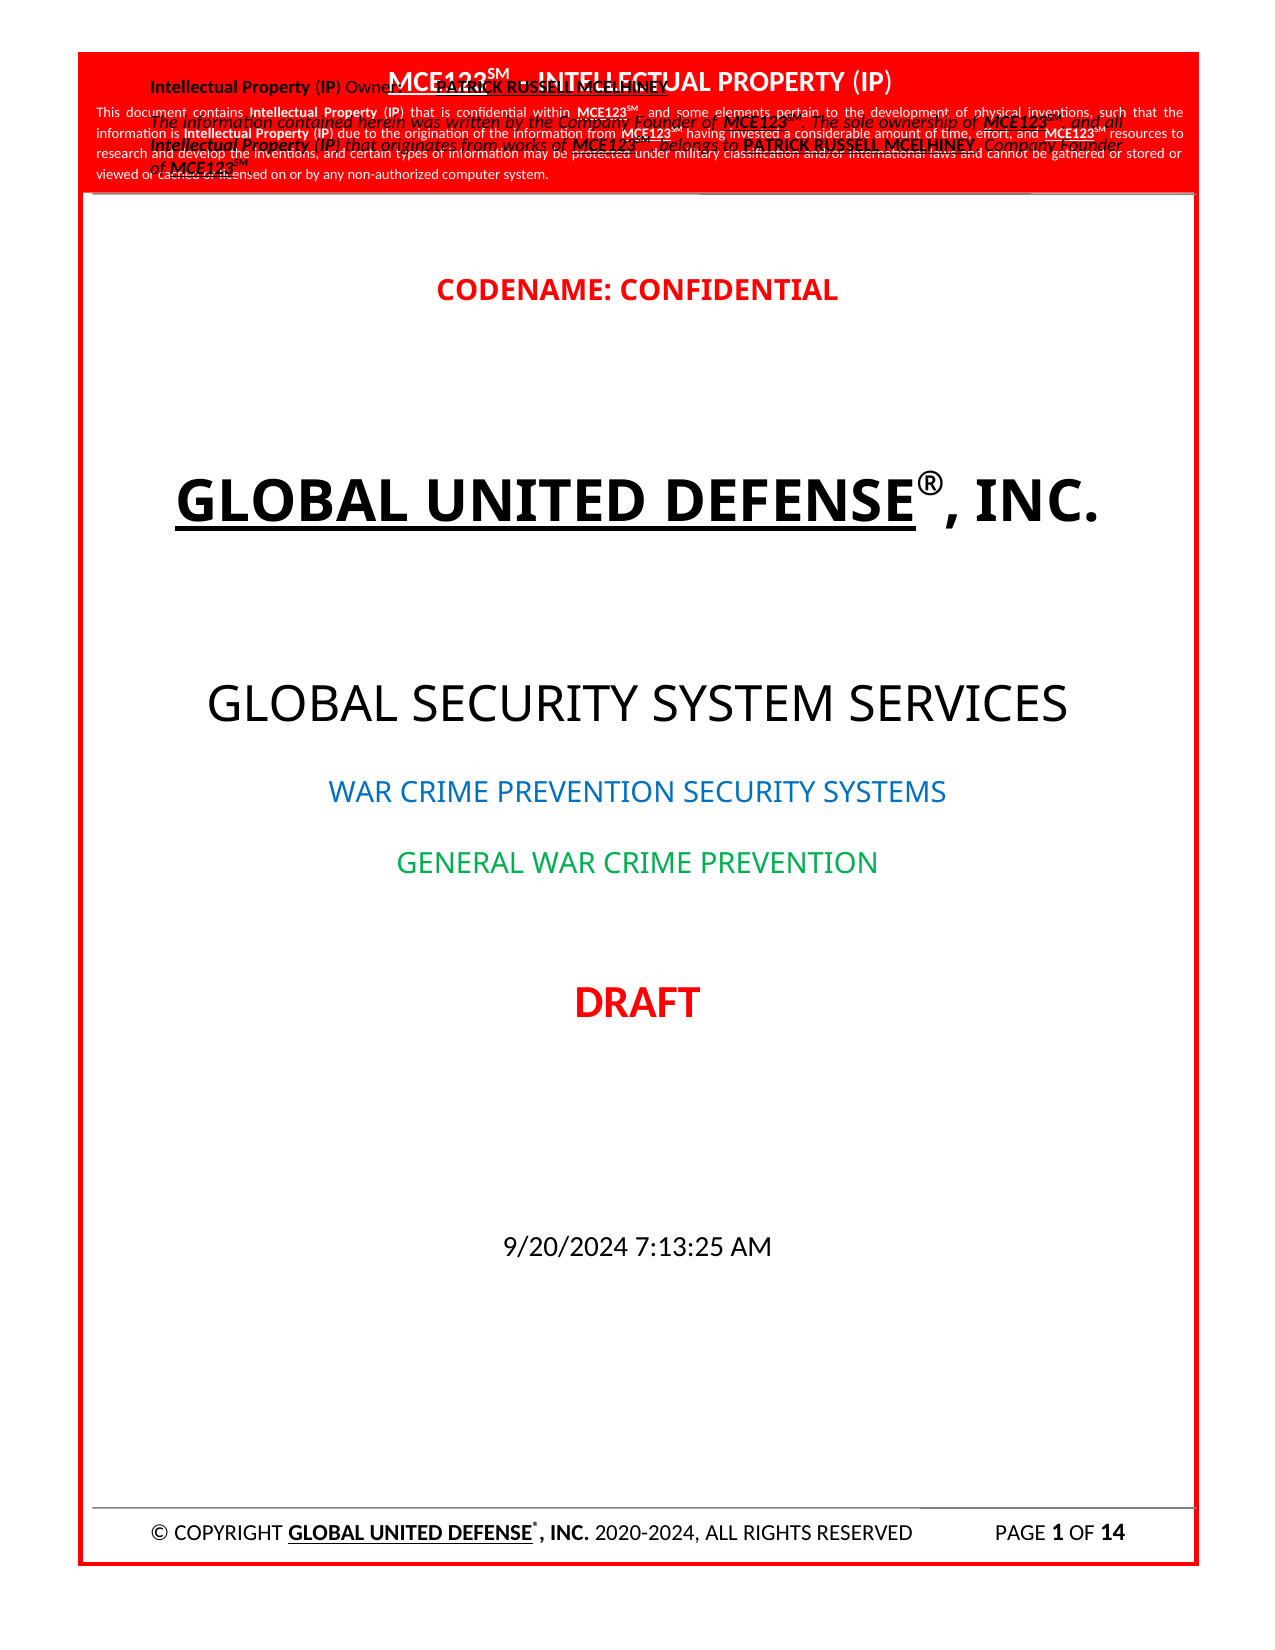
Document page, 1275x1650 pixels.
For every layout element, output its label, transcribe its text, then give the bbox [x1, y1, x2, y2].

text CODENAME: CONFIDENTIAL [150, 269, 1125, 309]
subtitle GENERAL WAR CRIME PREVENTION [150, 842, 1125, 882]
text DRAFT [150, 973, 1125, 1029]
text GLOBAL UNITED DEFENSE®, INC. [150, 459, 1125, 539]
text GLOBAL SECURITY SYSTEM SERVICES [150, 668, 1125, 736]
text 9/20/2024 7:13:25 AM [150, 1228, 1125, 1264]
subtitle WAR CRIME PREVENTION SECURITY SYSTEMS [150, 772, 1125, 811]
